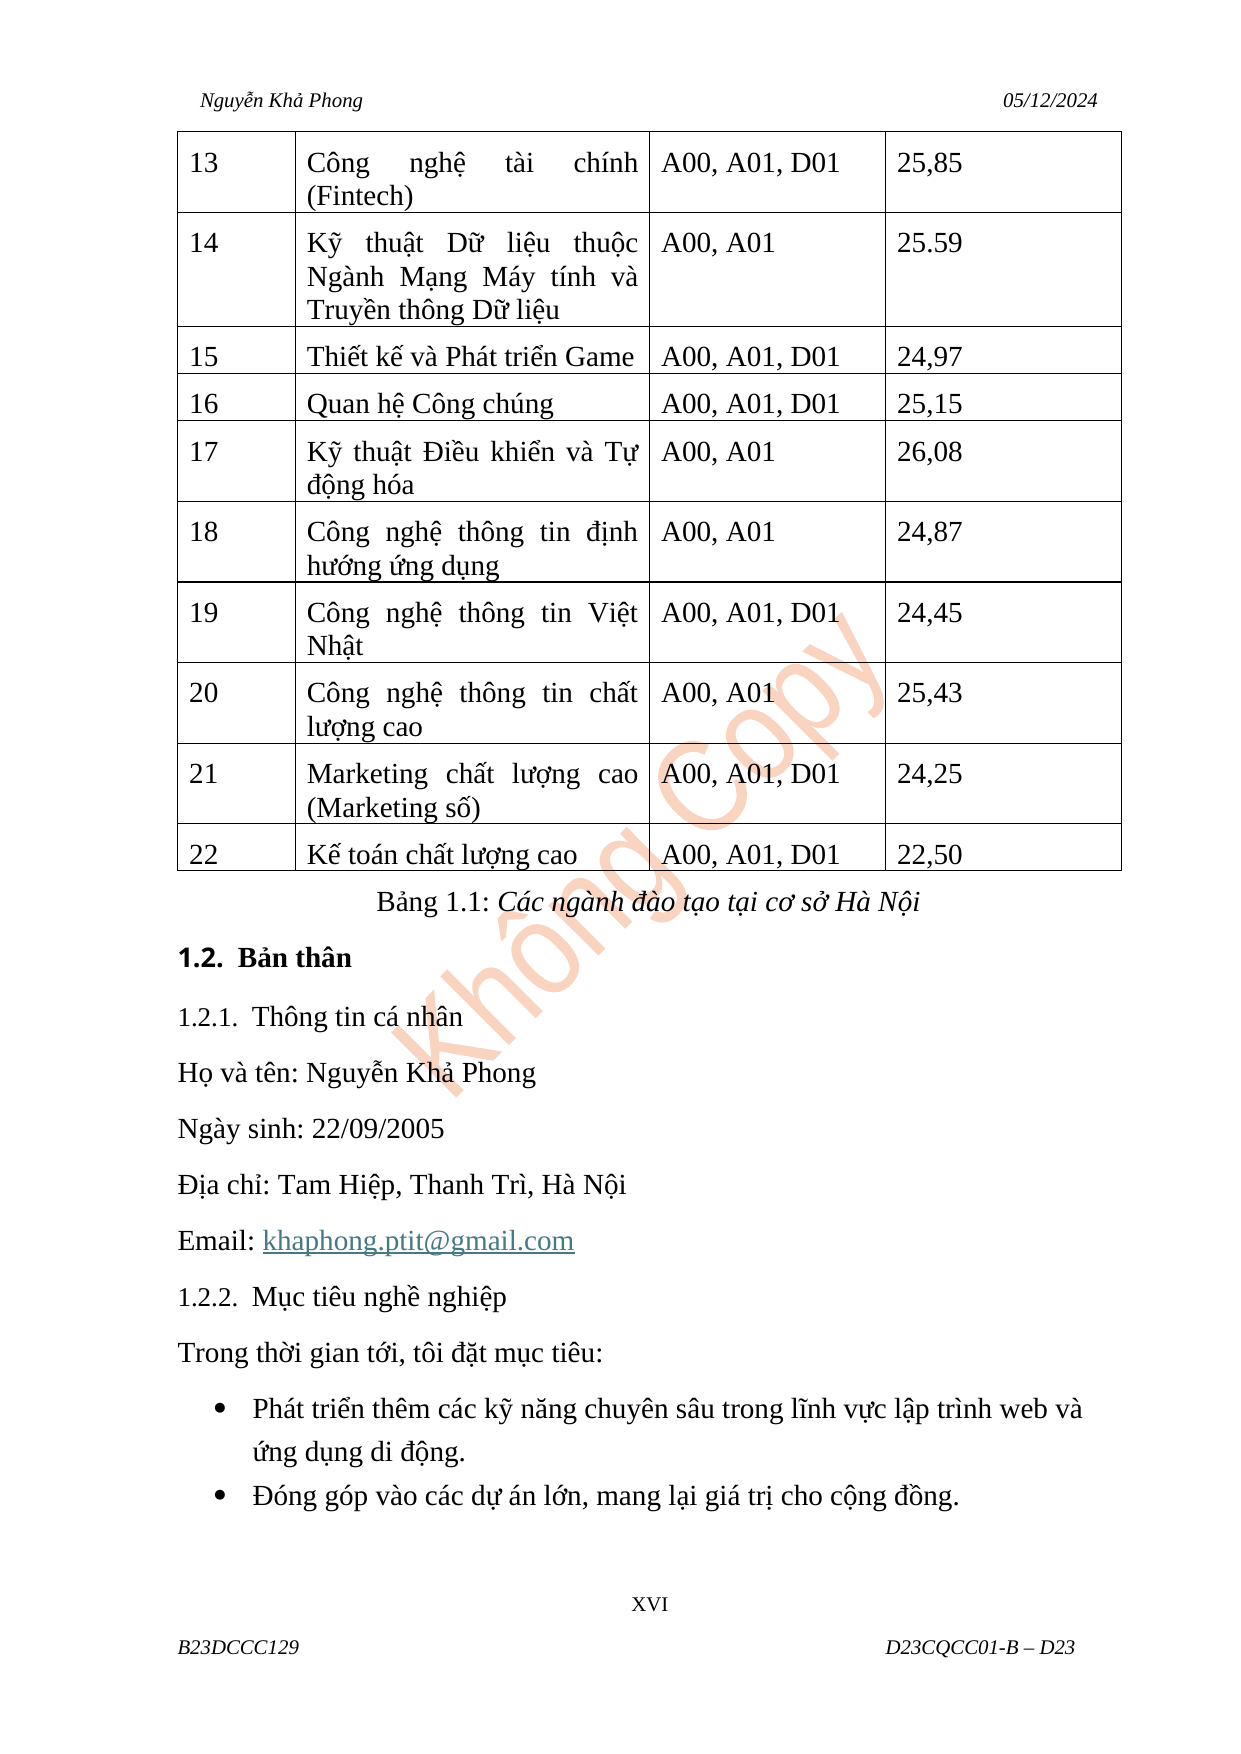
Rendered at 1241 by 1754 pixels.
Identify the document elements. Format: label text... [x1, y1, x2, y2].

text Địa chỉ: Tam Hiệp, Thanh Trì, Hà Nội [177, 1167, 1122, 1200]
table_cell 25.59 [886, 213, 1121, 326]
table_cell A00, A01, D01 [650, 327, 885, 373]
table_cell A00, A01, D01 [650, 132, 885, 212]
table_cell 22,50 [886, 824, 1121, 870]
table_cell 24,25 [886, 744, 1121, 823]
table_cell Kỹ thuật Điều khiển và Tự động hóa [296, 421, 649, 501]
table_cell A00, A01 [650, 213, 885, 326]
table_cell 15 [178, 327, 295, 373]
table_cell 25,85 [886, 132, 1121, 212]
table_cell 21 [178, 744, 295, 823]
table_cell Kỹ thuật Dữ liệu thuộc Ngành Mạng Máy tính và Truyền thông Dữ liệu [296, 213, 649, 326]
table_cell 22 [178, 824, 295, 870]
table_cell Công nghệ thông tin Việt Nhật [296, 583, 649, 662]
table_cell 18 [178, 502, 295, 581]
table_cell 25,15 [886, 374, 1121, 420]
table_cell 24,87 [886, 502, 1121, 581]
list Phát triển thêm các kỹ năng chuyên sâu trong lĩnh vực lập trình web và ứng dụng di động. [215, 1391, 1122, 1468]
subtitle Mục tiêu nghề nghiệp [177, 1279, 1122, 1312]
table_cell A00, A01, D01 [650, 824, 885, 870]
table_cell Marketing chất lượng cao (Marketing số) [296, 744, 649, 823]
table_cell 16 [178, 374, 295, 420]
table_cell 17 [178, 421, 295, 501]
table_cell A00, A01, D01 [650, 374, 885, 420]
table_cell 25,43 [886, 663, 1121, 743]
table_cell 14 [178, 213, 295, 326]
subtitle Thông tin cá nhân [177, 999, 1122, 1032]
text Ngày sinh: 22/09/2005 [177, 1111, 1122, 1144]
table_cell Thiết kế và Phát triển Game [296, 327, 649, 373]
text Trong thời gian tới, tôi đặt mục tiêu: [177, 1335, 1122, 1368]
text Họ và tên: Nguyễn Khả Phong [177, 1055, 1122, 1088]
text Email: khaphong.ptit@gmail.com [177, 1223, 1122, 1256]
table_cell Quan hệ Công chúng [296, 374, 649, 420]
table_cell Kế toán chất lượng cao [296, 824, 649, 870]
table_cell 24,97 [886, 327, 1121, 373]
table_cell Công nghệ thông tin định hướng ứng dụng [296, 502, 649, 581]
table_cell A00, A01 [650, 663, 885, 743]
table_cell 26,08 [886, 421, 1121, 501]
table_cell 13 [178, 132, 295, 212]
table_cell A00, A01, D01 [650, 583, 885, 662]
table_cell A00, A01 [650, 502, 885, 581]
table_cell Công nghệ thông tin chất lượng cao [296, 663, 649, 743]
table_cell A00, A01, D01 [650, 744, 885, 823]
table_cell 19 [178, 583, 295, 662]
table_cell A00, A01 [650, 421, 885, 501]
text Bảng 1.1: Các ngành đào tạo tại cơ sở Hà Nội [177, 884, 1122, 917]
subtitle Bản thân [177, 938, 1122, 975]
table_cell Công nghệ tài chính (Fintech) [296, 132, 649, 212]
list Đóng góp vào các dự án lớn, mang lại giá trị cho cộng đồng. [215, 1478, 1122, 1512]
table_cell 24,45 [886, 583, 1121, 662]
table_cell 20 [178, 663, 295, 743]
